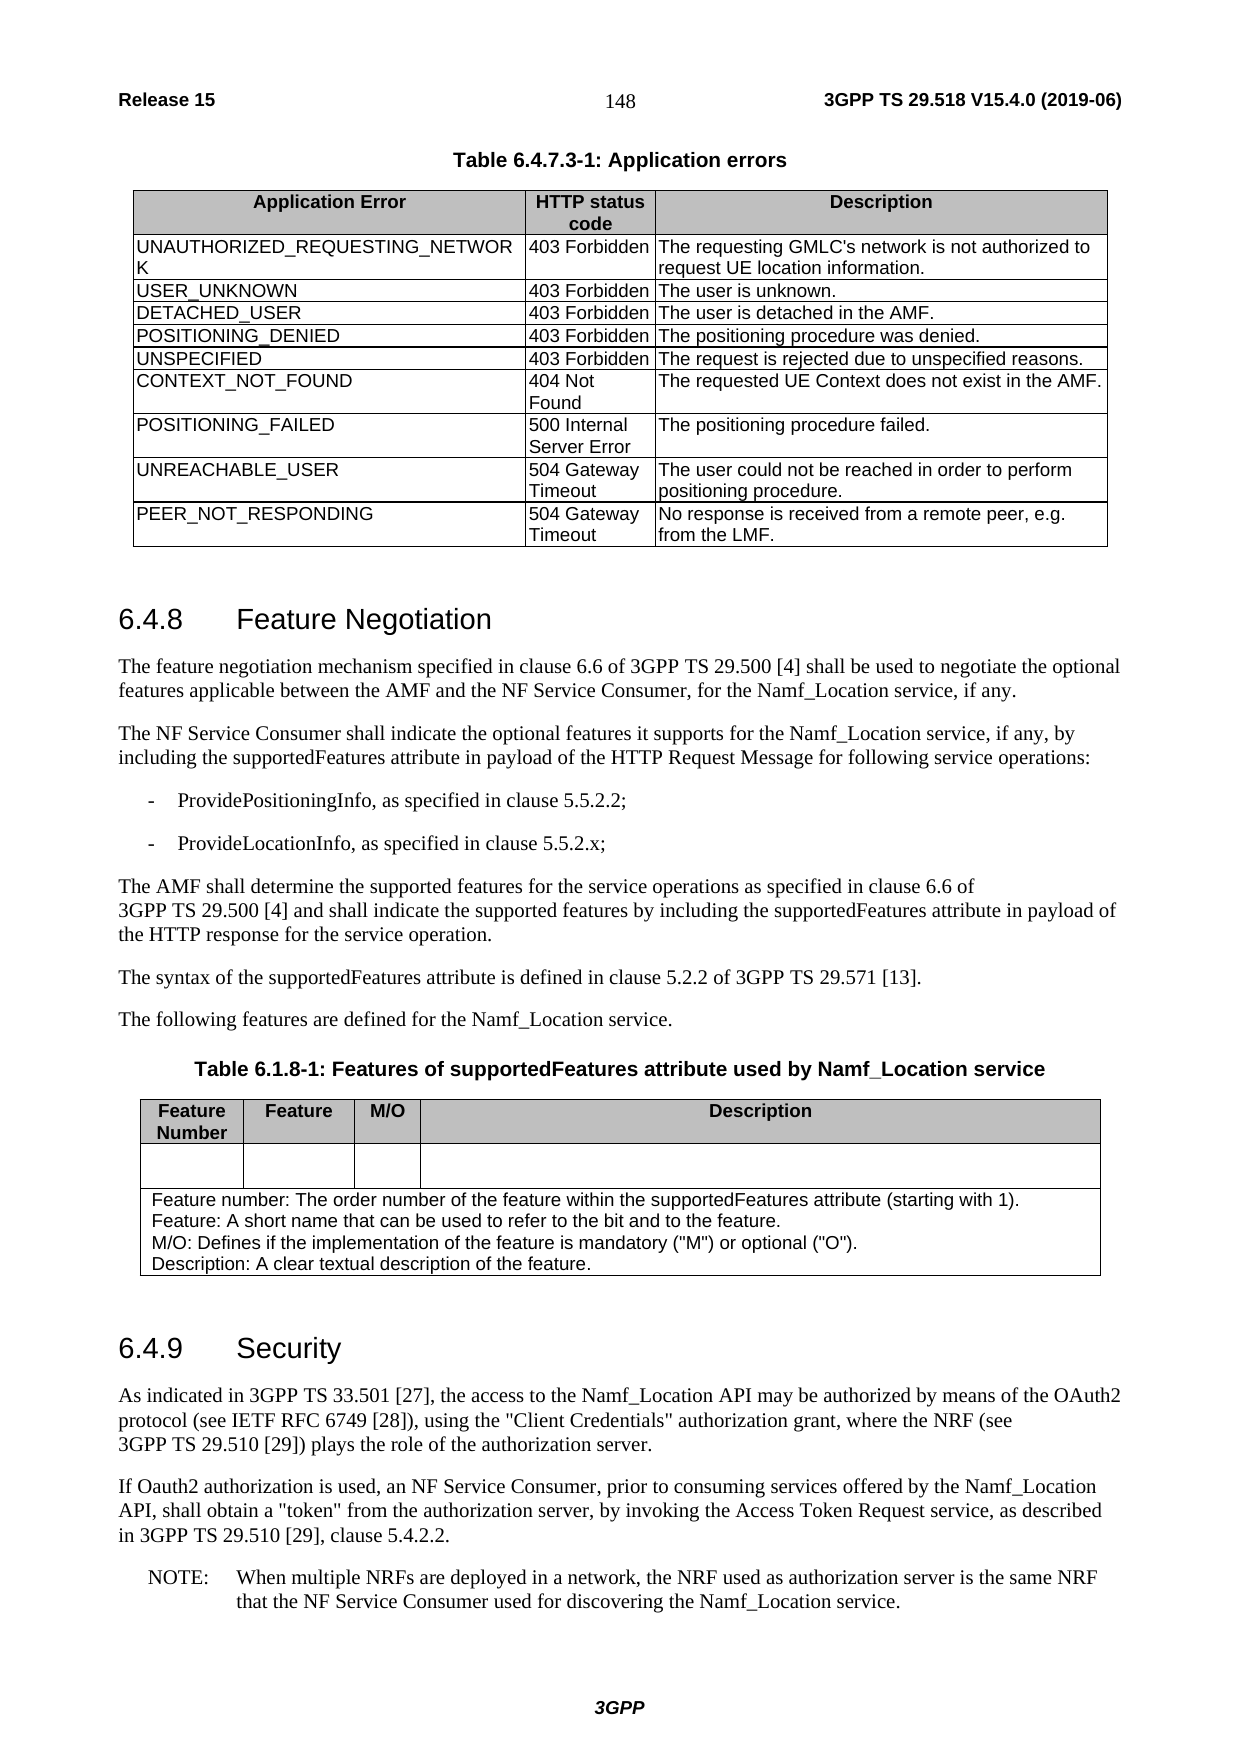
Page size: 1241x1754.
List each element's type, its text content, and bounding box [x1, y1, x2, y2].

text Table 6.4.7.3-1: Application errors [118, 147, 1122, 171]
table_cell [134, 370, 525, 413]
subtitle 6.4.9 Security [118, 1331, 1122, 1365]
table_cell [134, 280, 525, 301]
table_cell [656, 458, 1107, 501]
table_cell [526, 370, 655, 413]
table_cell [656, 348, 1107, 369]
text - ProvideLocationInfo, as specified in clause 5.5.2.x; [148, 831, 1122, 855]
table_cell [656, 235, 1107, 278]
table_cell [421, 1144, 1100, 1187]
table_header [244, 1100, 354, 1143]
subtitle 6.4.8 Feature Negotiation [118, 602, 1122, 636]
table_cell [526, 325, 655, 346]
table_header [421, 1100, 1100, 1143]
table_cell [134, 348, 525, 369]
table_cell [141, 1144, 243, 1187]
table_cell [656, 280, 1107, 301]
text - ProvidePositioningInfo, as specified in clause 5.5.2.2; [148, 788, 1122, 812]
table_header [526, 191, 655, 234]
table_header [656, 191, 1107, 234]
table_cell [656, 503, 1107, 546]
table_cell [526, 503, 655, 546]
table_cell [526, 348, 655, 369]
text The syntax of the supportedFeatures attribute is defined in clause 5.2.2 of 3GPP TS 29.571 [13]. [118, 964, 1122, 989]
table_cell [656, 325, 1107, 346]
text Table 6.1.8-1: Features of supportedFeatures attribute used by Namf_Location service [118, 1056, 1122, 1080]
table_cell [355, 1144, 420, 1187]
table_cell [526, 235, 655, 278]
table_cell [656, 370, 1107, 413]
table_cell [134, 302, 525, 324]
text The NF Service Consumer shall indicate the optional features it supports for the Namf_Location service, if any, by including the supportedFeatures attribute in payload of the HTTP Request Message for following service operations: [118, 721, 1122, 769]
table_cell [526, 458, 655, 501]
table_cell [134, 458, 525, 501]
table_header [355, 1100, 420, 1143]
text The AMF shall determine the supported features for the service operations as specified in clause 6.6 of 3GPP TS 29.500 [4] and shall indicate the supported features by including the supportedFeatures attribute in payload of the HTTP response for the service operation. [118, 874, 1122, 946]
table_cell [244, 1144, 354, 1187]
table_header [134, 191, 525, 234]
text The feature negotiation mechanism specified in clause 6.6 of 3GPP TS 29.500 [4] shall be used to negotiate the optional features applicable between the AMF and the NF Service Consumer, for the Namf_Location service, if any. [118, 654, 1122, 702]
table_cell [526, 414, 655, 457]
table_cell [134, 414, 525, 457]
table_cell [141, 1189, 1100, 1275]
text The following features are defined for the Namf_Location service. [118, 1007, 1122, 1031]
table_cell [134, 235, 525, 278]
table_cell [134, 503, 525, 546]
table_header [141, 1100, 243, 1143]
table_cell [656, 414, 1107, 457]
text NOTE: When multiple NRFs are deployed in a network, the NRF used as authorization server is the same NRF that the NF Service Consumer used for discovering the Namf_Location service. [148, 1565, 1122, 1613]
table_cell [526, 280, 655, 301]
text As indicated in 3GPP TS 33.501 [27], the access to the Namf_Location API may be authorized by means of the OAuth2 protocol (see IETF RFC 6749 [28]), using the "Client Credentials" authorization grant, where the NRF (see 3GPP TS 29.510 [29]) plays the role of the authorization server. [118, 1383, 1122, 1456]
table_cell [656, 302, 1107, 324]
text If Oauth2 authorization is used, an NF Service Consumer, prior to consuming services offered by the Namf_Location API, shall obtain a "token" from the authorization server, by invoking the Access Token Request service, as described in 3GPP TS 29.510 [29], clause 5.4.2.2. [118, 1474, 1122, 1547]
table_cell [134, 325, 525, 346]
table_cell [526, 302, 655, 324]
